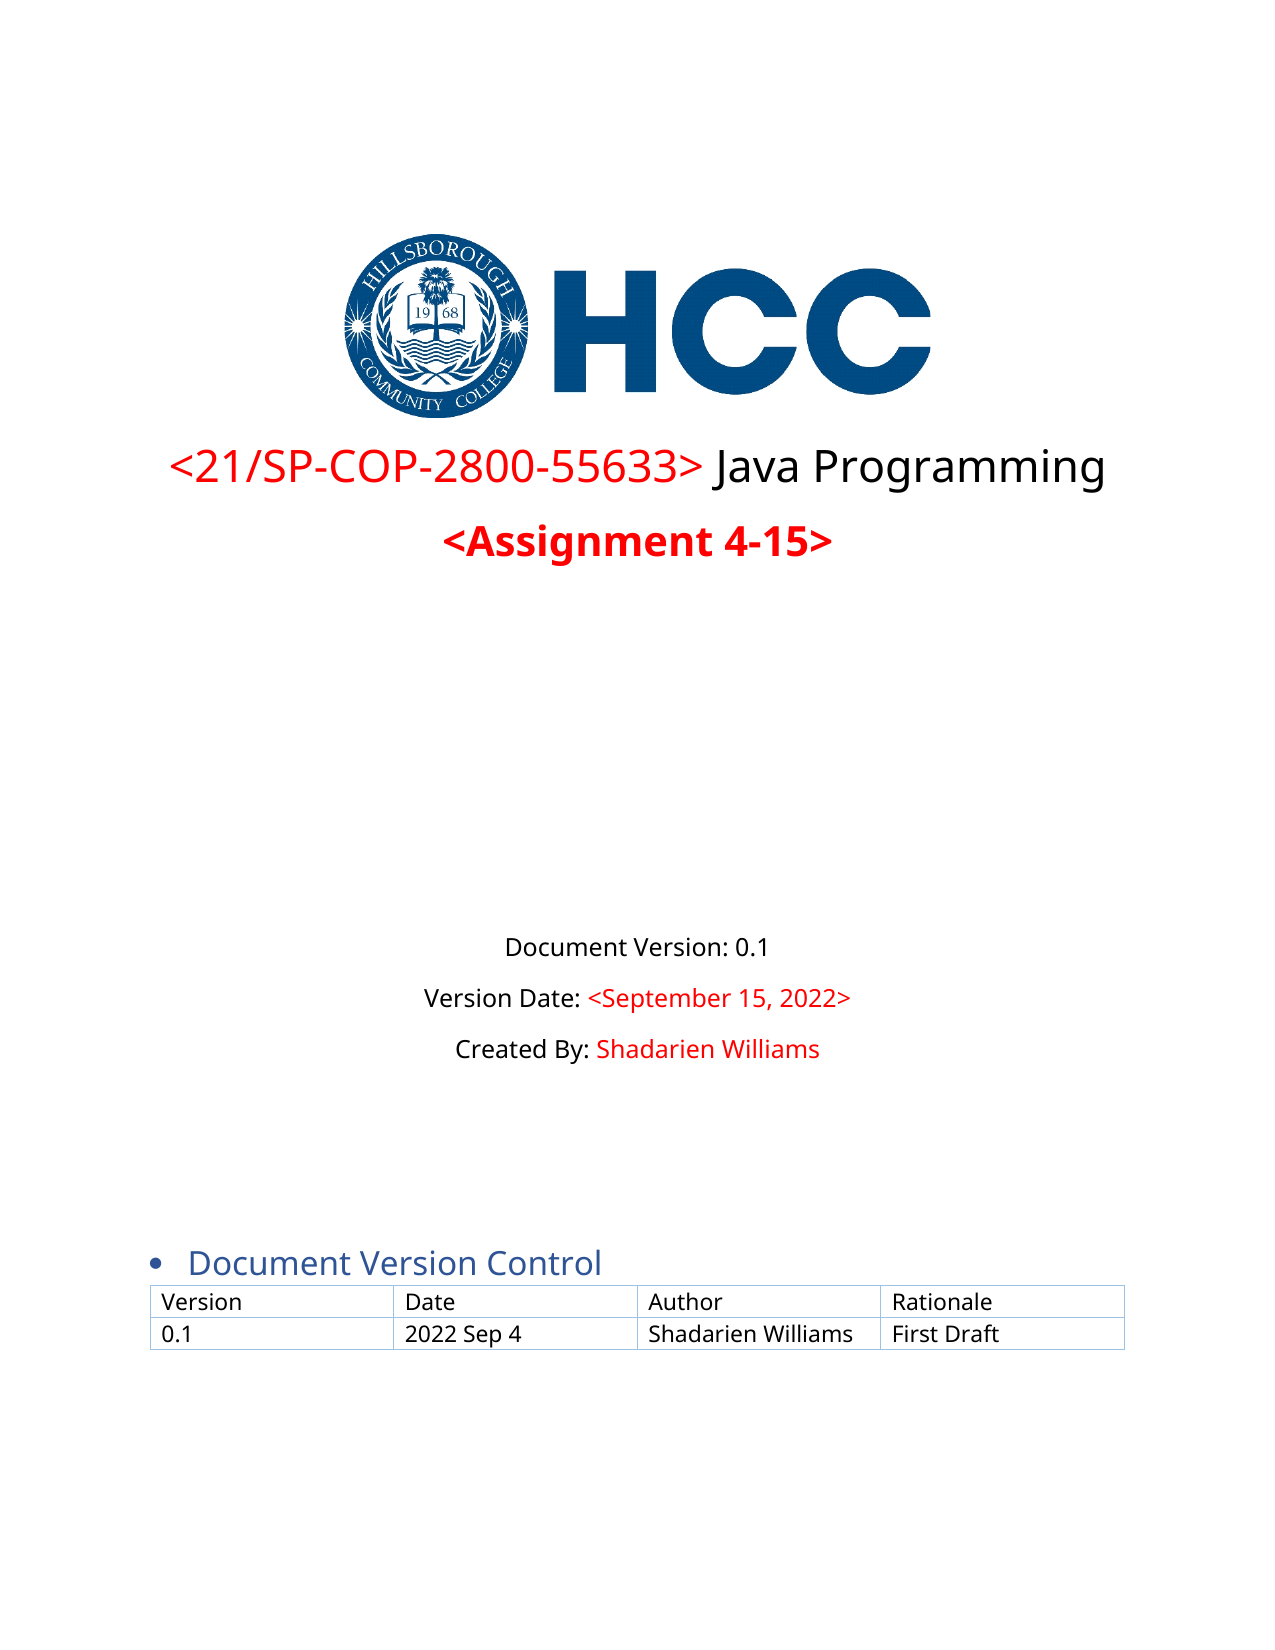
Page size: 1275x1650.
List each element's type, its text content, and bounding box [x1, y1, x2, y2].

table_header Date [394, 1286, 637, 1317]
text Version Date: <September 15, 2022> [150, 981, 1125, 1015]
text <21/SP-COP-2800-55633> Java Programming [150, 434, 1125, 495]
table_header Author [638, 1286, 880, 1317]
text <Assignment 4-15> [150, 512, 1125, 569]
table_cell 0.1 [151, 1318, 393, 1349]
table_header Version [151, 1286, 393, 1317]
table_cell 2022 Sep 4 [394, 1318, 637, 1349]
text Created By: Shadarien Williams [150, 1031, 1125, 1065]
text Document Version: 0.1 [150, 930, 1125, 964]
table_header Rationale [881, 1286, 1124, 1317]
table_cell First Draft [881, 1318, 1124, 1349]
list Document Version Control [150, 1240, 1125, 1285]
table_cell Shadarien Williams [638, 1318, 880, 1349]
picture [344, 234, 931, 418]
